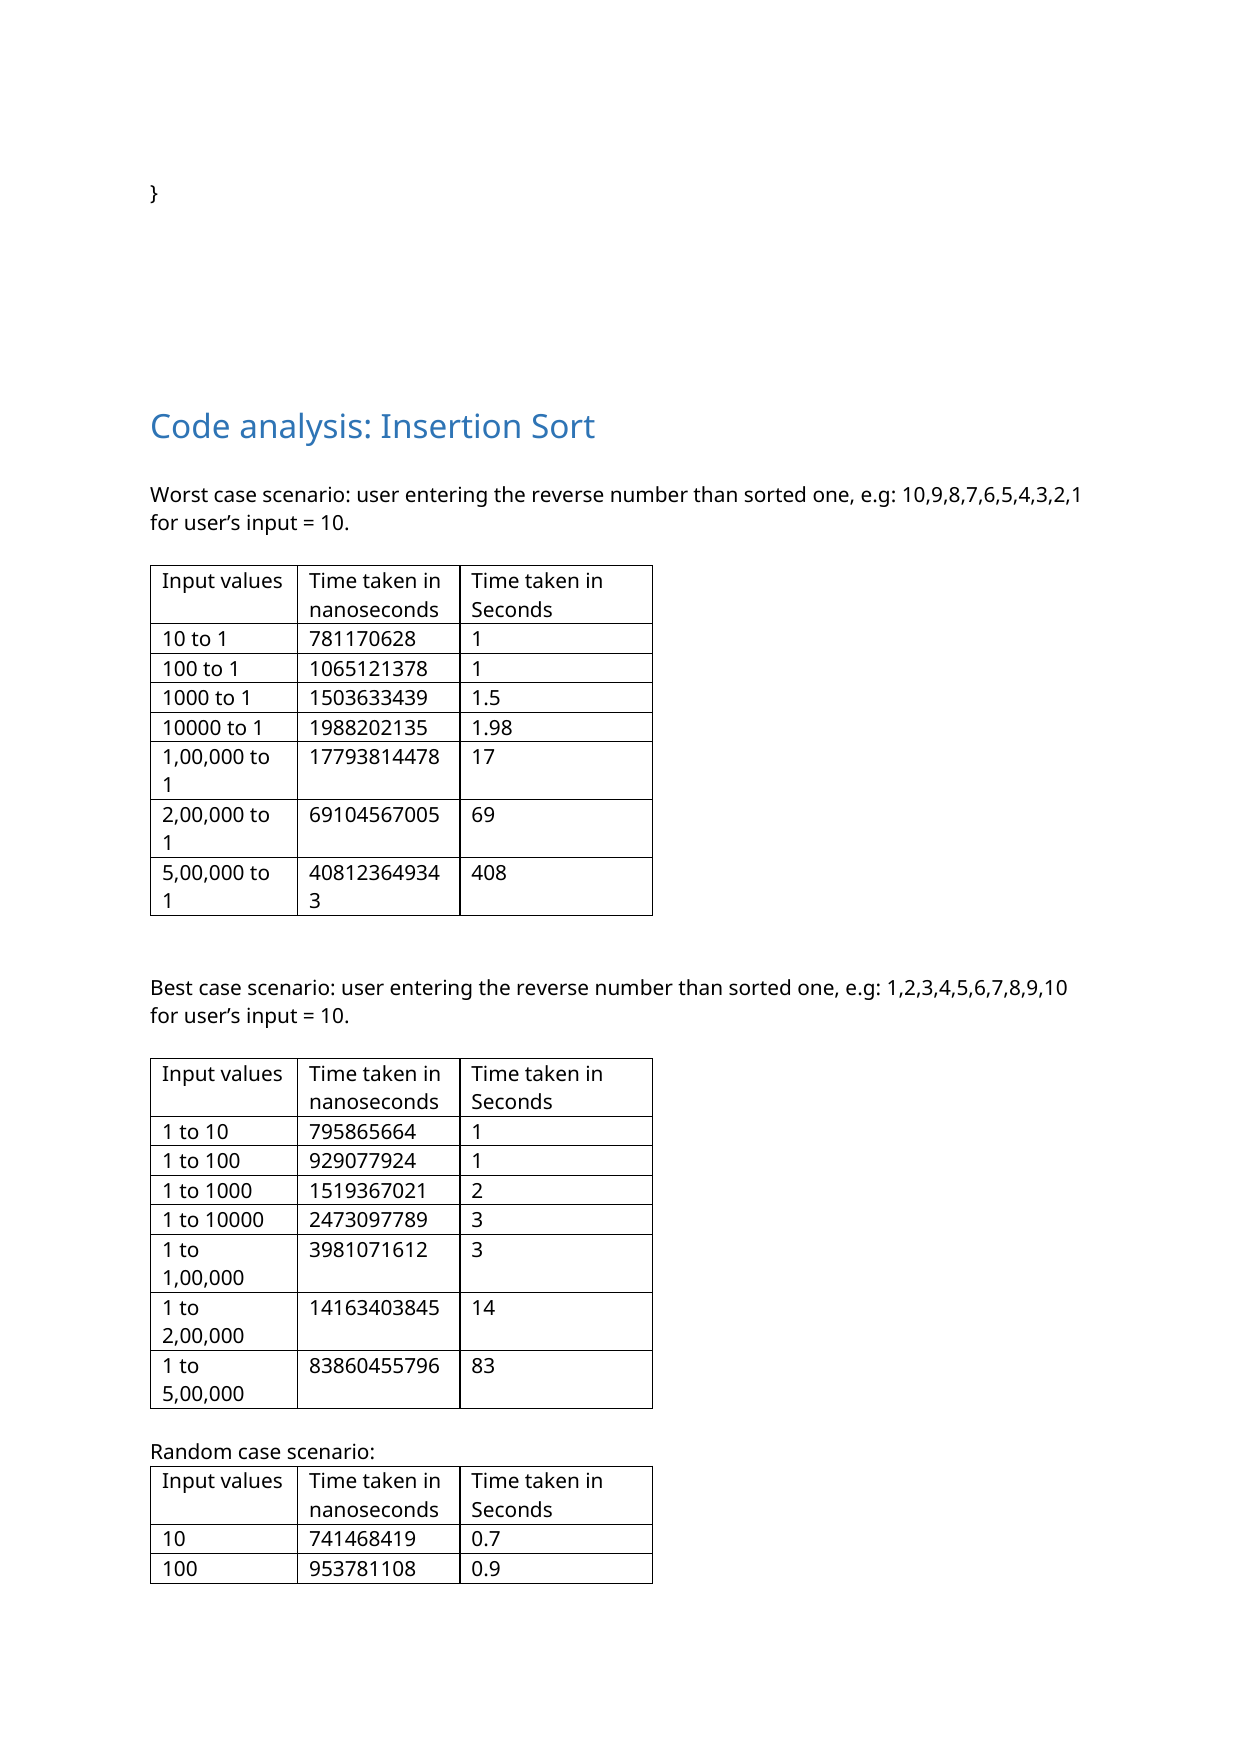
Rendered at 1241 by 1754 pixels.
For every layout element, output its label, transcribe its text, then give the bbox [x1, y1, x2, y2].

subtitle Code analysis: Insertion Sort [150, 402, 1090, 448]
table_cell 83860455796 [298, 1351, 459, 1408]
table_header Input values [151, 566, 297, 623]
table_cell 10 to 1 [151, 624, 297, 653]
table_cell 1.98 [461, 713, 652, 741]
table_cell 1503633439 [298, 683, 459, 712]
table_cell 2,00,000 to 1 [151, 800, 297, 857]
table_header Time taken in nanoseconds [298, 1059, 459, 1116]
text } [150, 178, 1090, 207]
table_cell 1,00,000 to 1 [151, 742, 297, 799]
table_cell 1 to 1000 [151, 1176, 297, 1204]
table_cell 1 to 10000 [151, 1205, 297, 1234]
table_cell 14163403845 [298, 1293, 459, 1350]
text Best case scenario: user entering the reverse number than sorted one, e.g: 1,2,3,4,5,6,7,8,9,10 for user’s input = 10. [150, 973, 1090, 1029]
table_header Time taken in Seconds [461, 1059, 652, 1116]
table_cell 17 [461, 742, 652, 799]
table_cell 929077924 [298, 1146, 459, 1175]
table_cell 1 [461, 654, 652, 682]
table_header Time taken in Seconds [461, 1467, 652, 1523]
table_cell 100 to 1 [151, 654, 297, 682]
table_cell 1000 to 1 [151, 683, 297, 712]
table_cell 0.9 [461, 1554, 652, 1582]
table_cell 1519367021 [298, 1176, 459, 1204]
table_cell 3 [461, 1235, 652, 1292]
table_cell 1 to 1,00,000 [151, 1235, 297, 1292]
table_cell 1 [461, 1117, 652, 1145]
table_cell 1 [461, 624, 652, 653]
table_cell 1 to 10 [151, 1117, 297, 1145]
table_cell 3981071612 [298, 1235, 459, 1292]
table_cell 2 [461, 1176, 652, 1204]
table_cell 1 to 5,00,000 [151, 1351, 297, 1408]
table_cell 408 [461, 858, 652, 915]
table_header Input values [151, 1059, 297, 1116]
table_cell 69 [461, 800, 652, 857]
table_cell 5,00,000 to 1 [151, 858, 297, 915]
table_header Time taken in nanoseconds [298, 566, 459, 623]
table_cell 1065121378 [298, 654, 459, 682]
table_cell 3 [461, 1205, 652, 1234]
table_header Input values [151, 1467, 297, 1523]
table_cell 100 [151, 1554, 297, 1582]
table_cell 17793814478 [298, 742, 459, 799]
table_cell 741468419 [298, 1525, 459, 1553]
table_header Time taken in nanoseconds [298, 1467, 459, 1523]
table_cell 2473097789 [298, 1205, 459, 1234]
table_header Time taken in Seconds [461, 566, 652, 623]
table_cell 1 to 100 [151, 1146, 297, 1175]
table_cell 14 [461, 1293, 652, 1350]
table_cell 83 [461, 1351, 652, 1408]
table_cell 0.7 [461, 1525, 652, 1553]
table_cell 795865664 [298, 1117, 459, 1145]
table_cell 1 [461, 1146, 652, 1175]
text Random case scenario: [150, 1437, 1090, 1466]
table_cell 1988202135 [298, 713, 459, 741]
text Worst case scenario: user entering the reverse number than sorted one, e.g: 10,9,8,7,6,5,4,3,2,1 for user’s input = 10. [150, 480, 1090, 537]
table_cell 1.5 [461, 683, 652, 712]
table_cell 408123649343 [298, 858, 459, 915]
table_cell 10 [151, 1525, 297, 1553]
table_cell 1 to 2,00,000 [151, 1293, 297, 1350]
table_cell 10000 to 1 [151, 713, 297, 741]
table_cell 781170628 [298, 624, 459, 653]
table_cell 953781108 [298, 1554, 459, 1582]
table_cell 69104567005 [298, 800, 459, 857]
